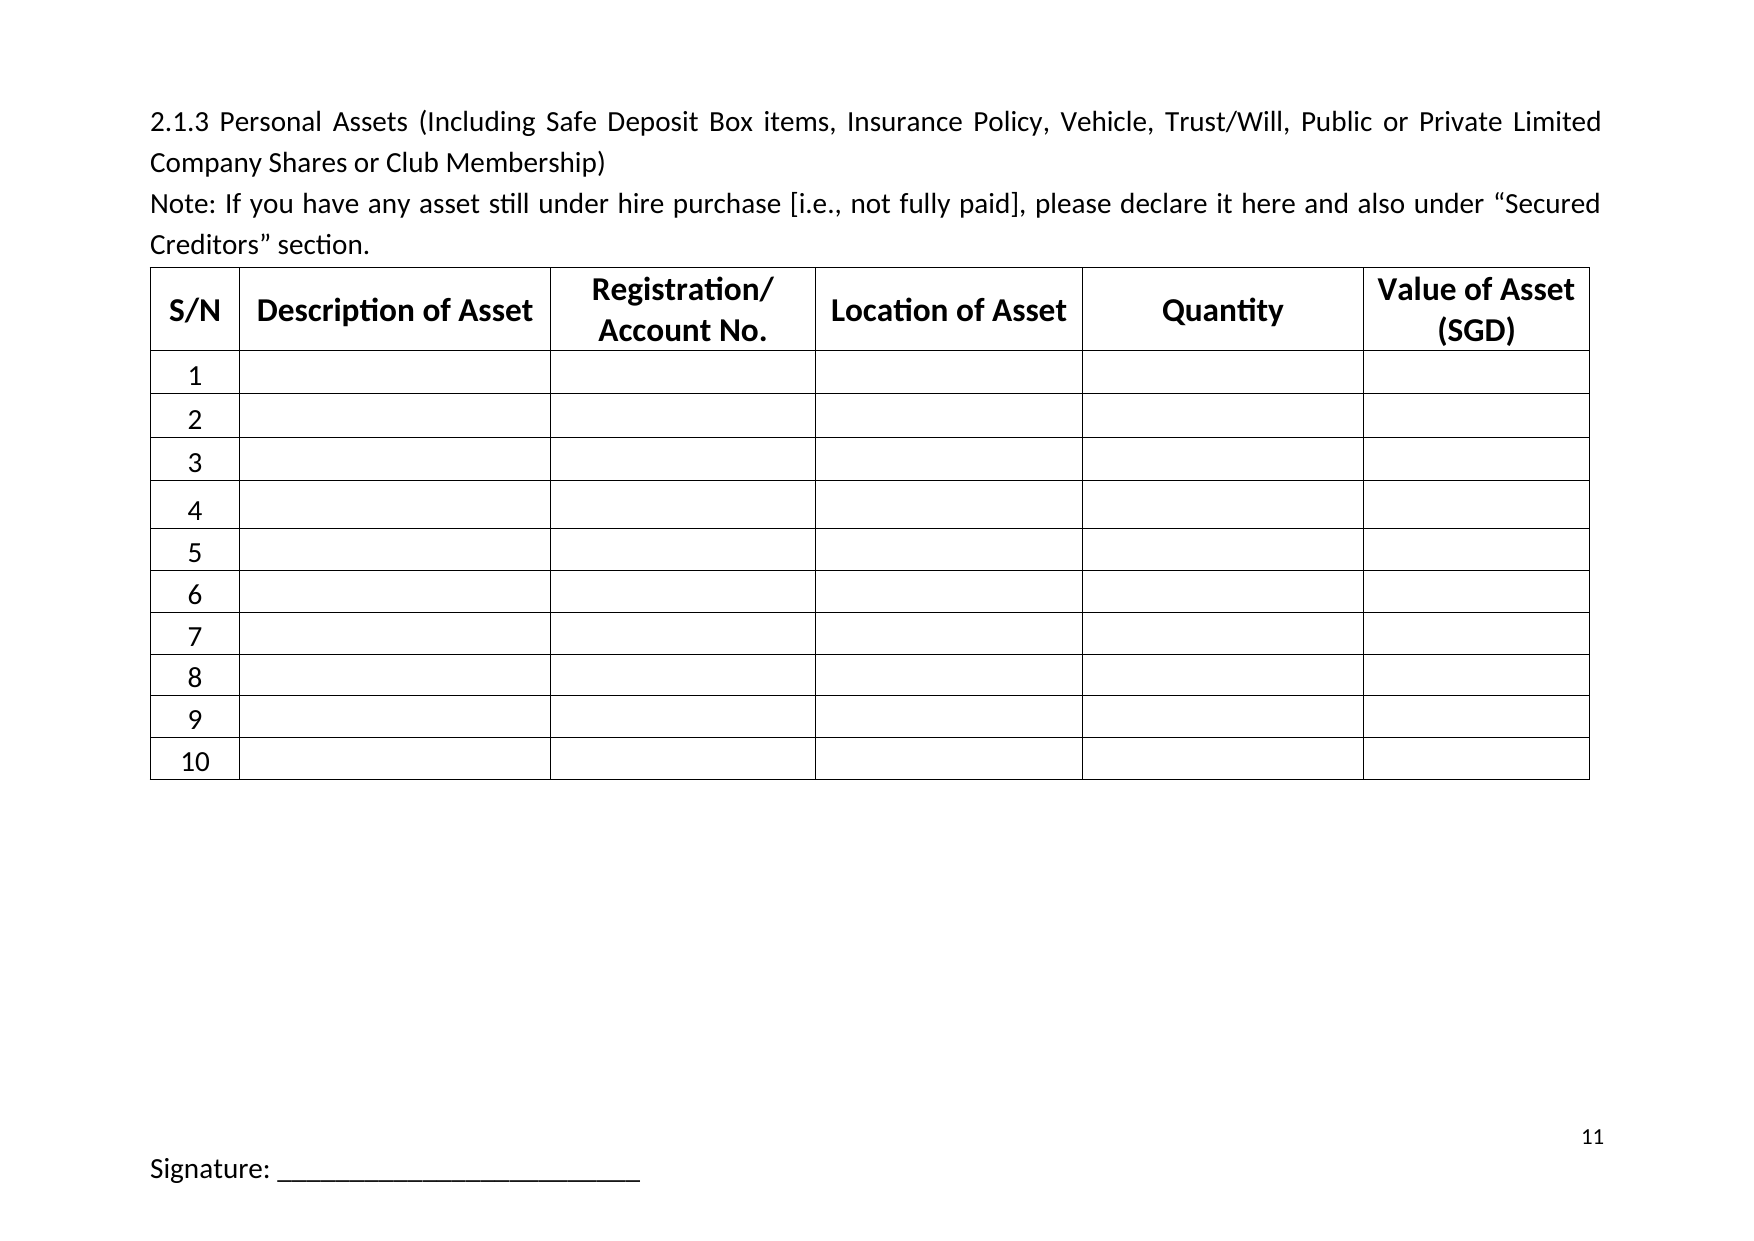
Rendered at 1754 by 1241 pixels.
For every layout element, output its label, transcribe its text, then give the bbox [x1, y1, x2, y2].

table_cell [816, 394, 1082, 437]
table_cell 6 [151, 571, 239, 612]
table_cell [1083, 529, 1363, 570]
table_cell [816, 351, 1082, 393]
table_cell 8 [151, 655, 239, 695]
table_cell [1083, 351, 1363, 393]
table_cell 3 [151, 438, 239, 480]
table_cell [1083, 571, 1363, 612]
table_cell [1083, 481, 1363, 528]
table_cell [816, 655, 1082, 695]
table_header Location of Asset [816, 268, 1082, 350]
table_cell [816, 529, 1082, 570]
table_cell 1 [151, 351, 239, 393]
table_cell 4 [151, 481, 239, 528]
table_cell [240, 529, 550, 570]
table_cell 10 [151, 738, 239, 779]
table_cell 7 [151, 613, 239, 653]
table_header S/N [151, 268, 239, 350]
table_cell [551, 613, 815, 653]
table_cell [240, 696, 550, 737]
table_cell [551, 529, 815, 570]
table_cell [240, 438, 550, 480]
table_cell [1083, 696, 1363, 737]
table_cell [1364, 394, 1589, 437]
table_cell 5 [151, 529, 239, 570]
table_cell [1364, 655, 1589, 695]
table_cell [1364, 481, 1589, 528]
table_cell [551, 481, 815, 528]
table_cell [551, 394, 815, 437]
table_header Registration/ Account No. [551, 268, 815, 350]
table_cell [240, 571, 550, 612]
table_cell [816, 738, 1082, 779]
table_cell [1083, 438, 1363, 480]
table_cell [240, 613, 550, 653]
table_cell [816, 438, 1082, 480]
table_header Description of Asset [240, 268, 550, 350]
table_cell [1364, 613, 1589, 653]
table_cell [551, 571, 815, 612]
table_cell [816, 481, 1082, 528]
table_cell [240, 351, 550, 393]
table_cell [240, 394, 550, 437]
table_cell [240, 481, 550, 528]
table_cell [551, 696, 815, 737]
table_cell [1364, 529, 1589, 570]
table_cell [816, 613, 1082, 653]
table_cell [1083, 394, 1363, 437]
table_cell [1083, 738, 1363, 779]
table_cell [816, 696, 1082, 737]
table_cell 2 [151, 394, 239, 437]
table_cell [551, 738, 815, 779]
table_cell [551, 438, 815, 480]
table_cell [1083, 613, 1363, 653]
table_cell [240, 655, 550, 695]
text Note: If you have any asset still under hire purchase [i.e., not fully paid], please declare it here and also under “Secured Creditors” section. [150, 185, 1604, 262]
table_cell 9 [151, 696, 239, 737]
table_header Quantity [1083, 268, 1363, 350]
table_cell [1364, 696, 1589, 737]
table_cell [1083, 655, 1363, 695]
table_cell [1364, 351, 1589, 393]
table_cell [1364, 738, 1589, 779]
table_cell [551, 351, 815, 393]
table_cell [1364, 571, 1589, 612]
table_cell [816, 571, 1082, 612]
table_header Value of Asset (SGD) [1364, 268, 1589, 350]
table_cell [551, 655, 815, 695]
table_cell [1364, 438, 1589, 480]
table_cell [240, 738, 550, 779]
text 2.1.3 Personal Assets (Including Safe Deposit Box items, Insurance Policy, Vehicle, Trust/Will, Public or Private Limited Company Shares or Club Membership) [150, 103, 1604, 180]
